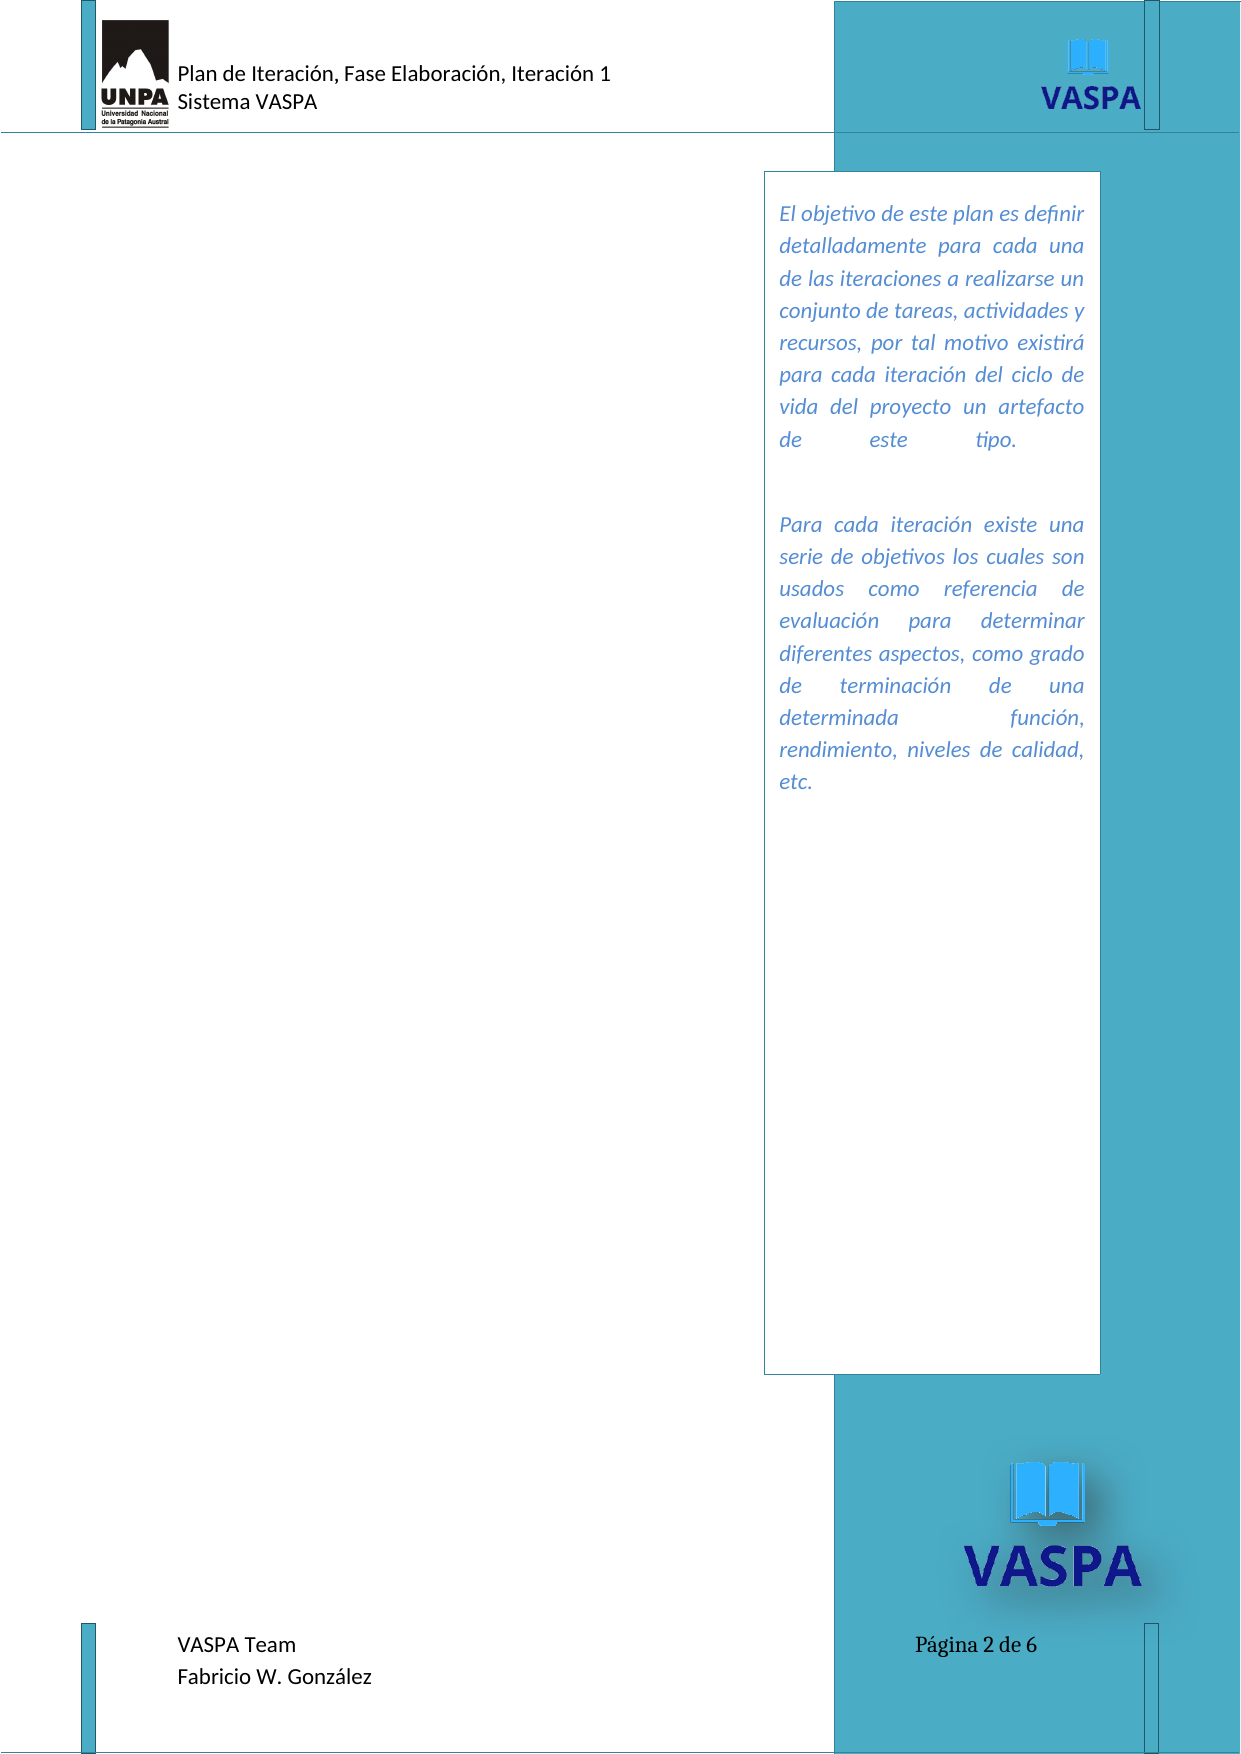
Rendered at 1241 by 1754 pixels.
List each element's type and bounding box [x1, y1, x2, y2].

picture [1036, 18, 1144, 129]
picture [100, 18, 170, 129]
picture [953, 1424, 1151, 1622]
